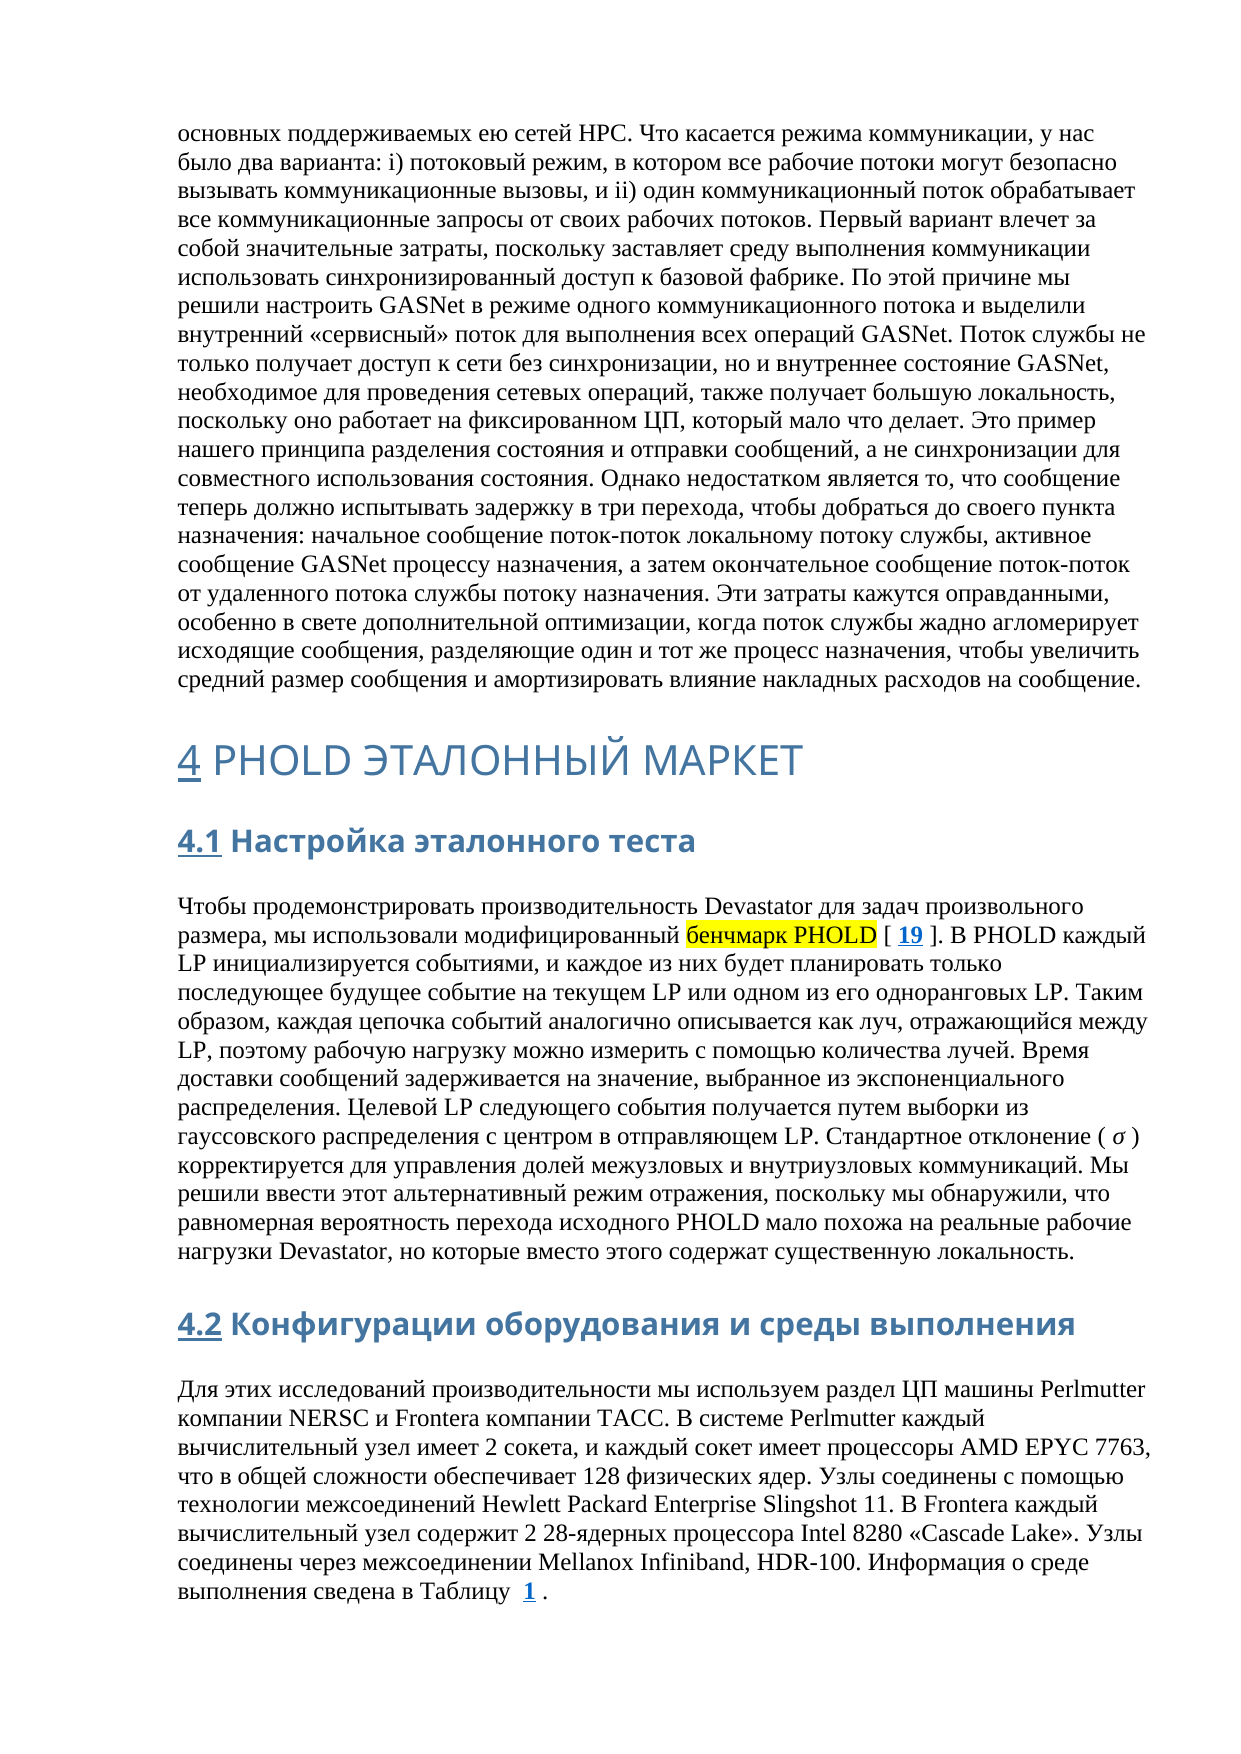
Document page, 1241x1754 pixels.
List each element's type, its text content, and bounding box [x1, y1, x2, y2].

text Чтобы продемонстрировать производительность Devastator для задач произвольного размера, мы использовали модифицированный бенчмарк PHOLD [ 19 ]. В PHOLD каждый LP инициализируется событиями, и каждое из них будет планировать только последующее будущее событие на текущем LP или одном из его одноранговых LP. Таким образом, каждая цепочка событий аналогично описывается как луч, отражающийся между LP, поэтому рабочую нагрузку можно измерить с помощью количества лучей. Время доставки сообщений задерживается на значение, выбранное из экспоненциального распределения. Целевой LP следующего события получается путем выборки из гауссовского распределения с центром в отправляющем LP. Стандартное отклонение ( σ ) корректируется для управления долей межузловых и внутриузловых коммуникаций. Мы решили ввести этот альтернативный режим отражения, поскольку мы обнаружили, что равномерная вероятность перехода исходного PHOLD мало похожа на реальные рабочие нагрузки Devastator, но которые вместо этого содержат существенную локальность. [177, 891, 1152, 1265]
text 4.1 Настройка эталонного теста [177, 819, 1152, 861]
text 4.2 Конфигурации оборудования и среды выполнения [177, 1302, 1152, 1345]
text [177, 118, 1152, 693]
text Для этих исследований производительности мы используем раздел ЦП машины Perlmutter компании NERSC и Frontera компании TACC. В системе Perlmutter каждый вычислительный узел имеет 2 сокета, и каждый сокет имеет процессоры AMD EPYC 7763, что в общей сложности обеспечивает 128 физических ядер. Узлы соединены с помощью технологии межсоединений Hewlett Packard Enterprise Slingshot 11. В Frontera каждый вычислительный узел содержит 2 28-ядерных процессора Intel 8280 «Cascade Lake». Узлы соединены через межсоединении Mellanox Infiniband, HDR-100. Информация о среде выполнения сведена в Таблицу 1 . [177, 1374, 1152, 1604]
text 4 PHOLD ЭТАЛОННЫЙ МАРКЕТ [177, 731, 1152, 787]
